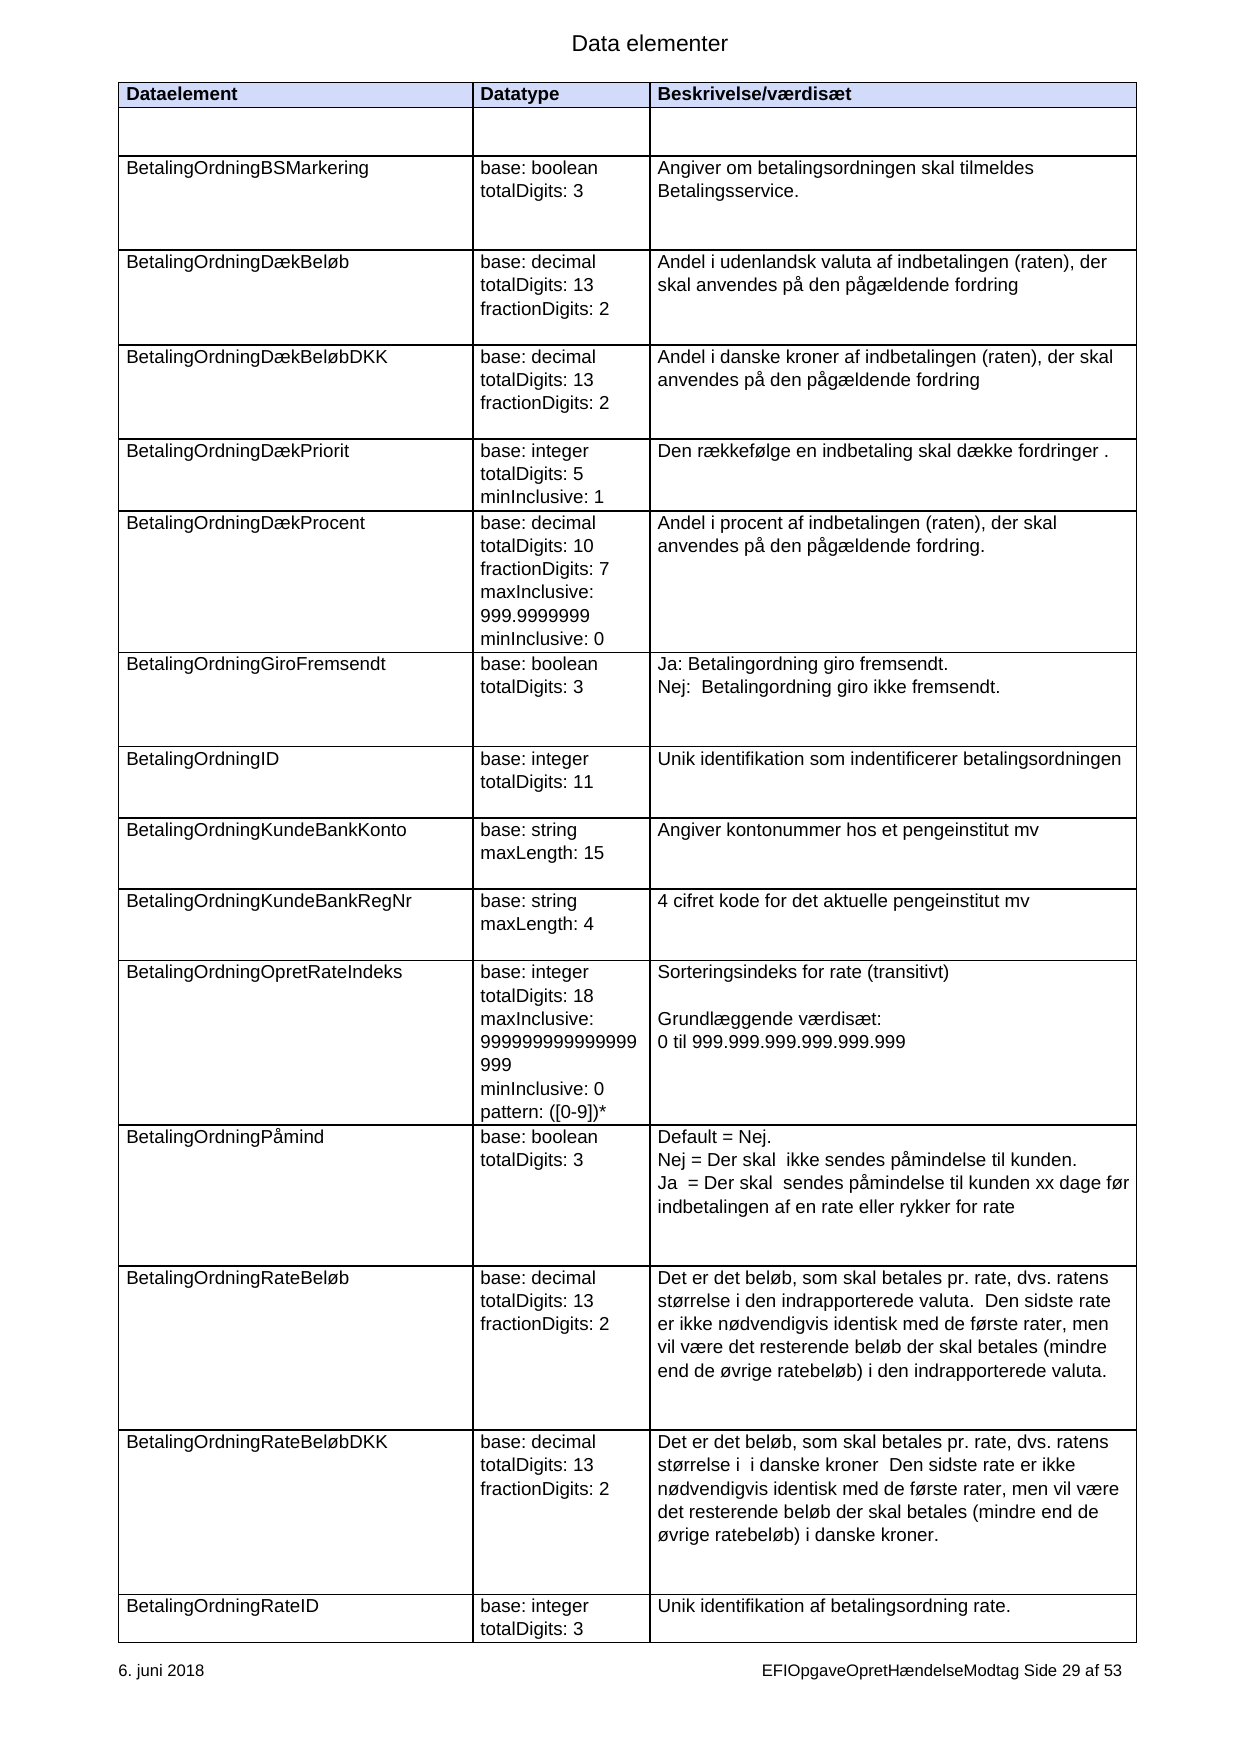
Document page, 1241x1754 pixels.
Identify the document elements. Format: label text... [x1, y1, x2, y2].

table_cell base: string maxLength: 15 [474, 819, 649, 888]
table_cell base: integer totalDigits: 18 maxInclusive: 999999999999999999 minInclusive: 0 pattern: ([0-9])* [474, 961, 649, 1124]
table_cell Andel i danske kroner af indbetalingen (raten), der skal anvendes på den pågældende fordring [651, 346, 1136, 438]
table_header Beskrivelse/værdisæt [651, 83, 1136, 107]
table_cell Den rækkefølge en indbetaling skal dække fordringer . [651, 440, 1136, 510]
table_cell base: decimal totalDigits: 13 fractionDigits: 2 [474, 251, 649, 344]
table_cell base: decimal totalDigits: 13 fractionDigits: 2 [474, 1431, 649, 1593]
table_cell base: boolean totalDigits: 3 [474, 157, 649, 249]
table_header Datatype [474, 83, 649, 107]
table_cell Andel i udenlandsk valuta af indbetalingen (raten), der skal anvendes på den pågældende fordring [651, 251, 1136, 344]
table_cell Sorteringsindeks for rate (transitivt) Grundlæggende værdisæt: 0 til 999.999.999.999.999.999 [651, 961, 1136, 1124]
table_cell BetalingOrdningOpretRateIndeks [119, 961, 472, 1124]
table_cell Unik identifikation som indentificerer betalingsordningen [651, 747, 1136, 817]
table_cell BetalingOrdningKundeBankRegNr [119, 890, 472, 959]
table_cell BetalingOrdningBSMarkering [119, 157, 472, 249]
table_cell base: integer totalDigits: 11 [474, 747, 649, 817]
table_cell base: integer totalDigits: 5 minInclusive: 1 [474, 440, 649, 510]
table_cell Det er det beløb, som skal betales pr. rate, dvs. ratens størrelse i i danske kroner Den sidste rate er ikke nødvendigvis identisk med de første rater, men vil være det resterende beløb der skal betales (mindre end de øvrige ratebeløb) i danske kroner. [651, 1431, 1136, 1593]
table_cell Angiver om betalingsordningen skal tilmeldes Betalingsservice. [651, 157, 1136, 249]
table_cell Det er det beløb, som skal betales pr. rate, dvs. ratens størrelse i den indrapporterede valuta. Den sidste rate er ikke nødvendigvis identisk med de første rater, men vil være det resterende beløb der skal betales (mindre end de øvrige ratebeløb) i den indrapporterede valuta. [651, 1267, 1136, 1429]
table_cell Ja: Betalingordning giro fremsendt. Nej: Betalingordning giro ikke fremsendt. [651, 653, 1136, 746]
table_cell BetalingOrdningID [119, 747, 472, 817]
table_cell BetalingOrdningDækBeløbDKK [119, 346, 472, 438]
table_cell BetalingOrdningDækBeløb [119, 251, 472, 344]
table_cell base: decimal totalDigits: 13 fractionDigits: 2 [474, 346, 649, 438]
table_cell BetalingOrdningDækPriorit [119, 440, 472, 510]
table_cell base: boolean totalDigits: 3 [474, 1126, 649, 1265]
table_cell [651, 108, 1136, 155]
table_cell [474, 1595, 649, 1642]
table_cell base: boolean totalDigits: 3 [474, 653, 649, 746]
table_cell Andel i procent af indbetalingen (raten), der skal anvendes på den pågældende fordring. [651, 512, 1136, 651]
table_cell base: string maxLength: 4 [474, 890, 649, 959]
table_cell BetalingOrdningDækProcent [119, 512, 472, 651]
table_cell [119, 108, 472, 155]
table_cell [651, 1595, 1136, 1642]
table_cell BetalingOrdningRateBeløb [119, 1267, 472, 1429]
table_header Dataelement [119, 83, 472, 107]
table_cell BetalingOrdningPåmind [119, 1126, 472, 1265]
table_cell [119, 1595, 472, 1642]
table_cell BetalingOrdningGiroFremsendt [119, 653, 472, 746]
table_cell base: decimal totalDigits: 13 fractionDigits: 2 [474, 1267, 649, 1429]
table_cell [474, 108, 649, 155]
table_cell Angiver kontonummer hos et pengeinstitut mv [651, 819, 1136, 888]
table_cell BetalingOrdningKundeBankKonto [119, 819, 472, 888]
table_cell base: decimal totalDigits: 10 fractionDigits: 7 maxInclusive: 999.9999999 minInclusive: 0 [474, 512, 649, 651]
table_cell Default = Nej. Nej = Der skal ikke sendes påmindelse til kunden. Ja = Der skal sendes påmindelse til kunden xx dage før indbetalingen af en rate eller rykker for rate [651, 1126, 1136, 1265]
table_cell BetalingOrdningRateBeløbDKK [119, 1431, 472, 1593]
table_cell 4 cifret kode for det aktuelle pengeinstitut mv [651, 890, 1136, 959]
